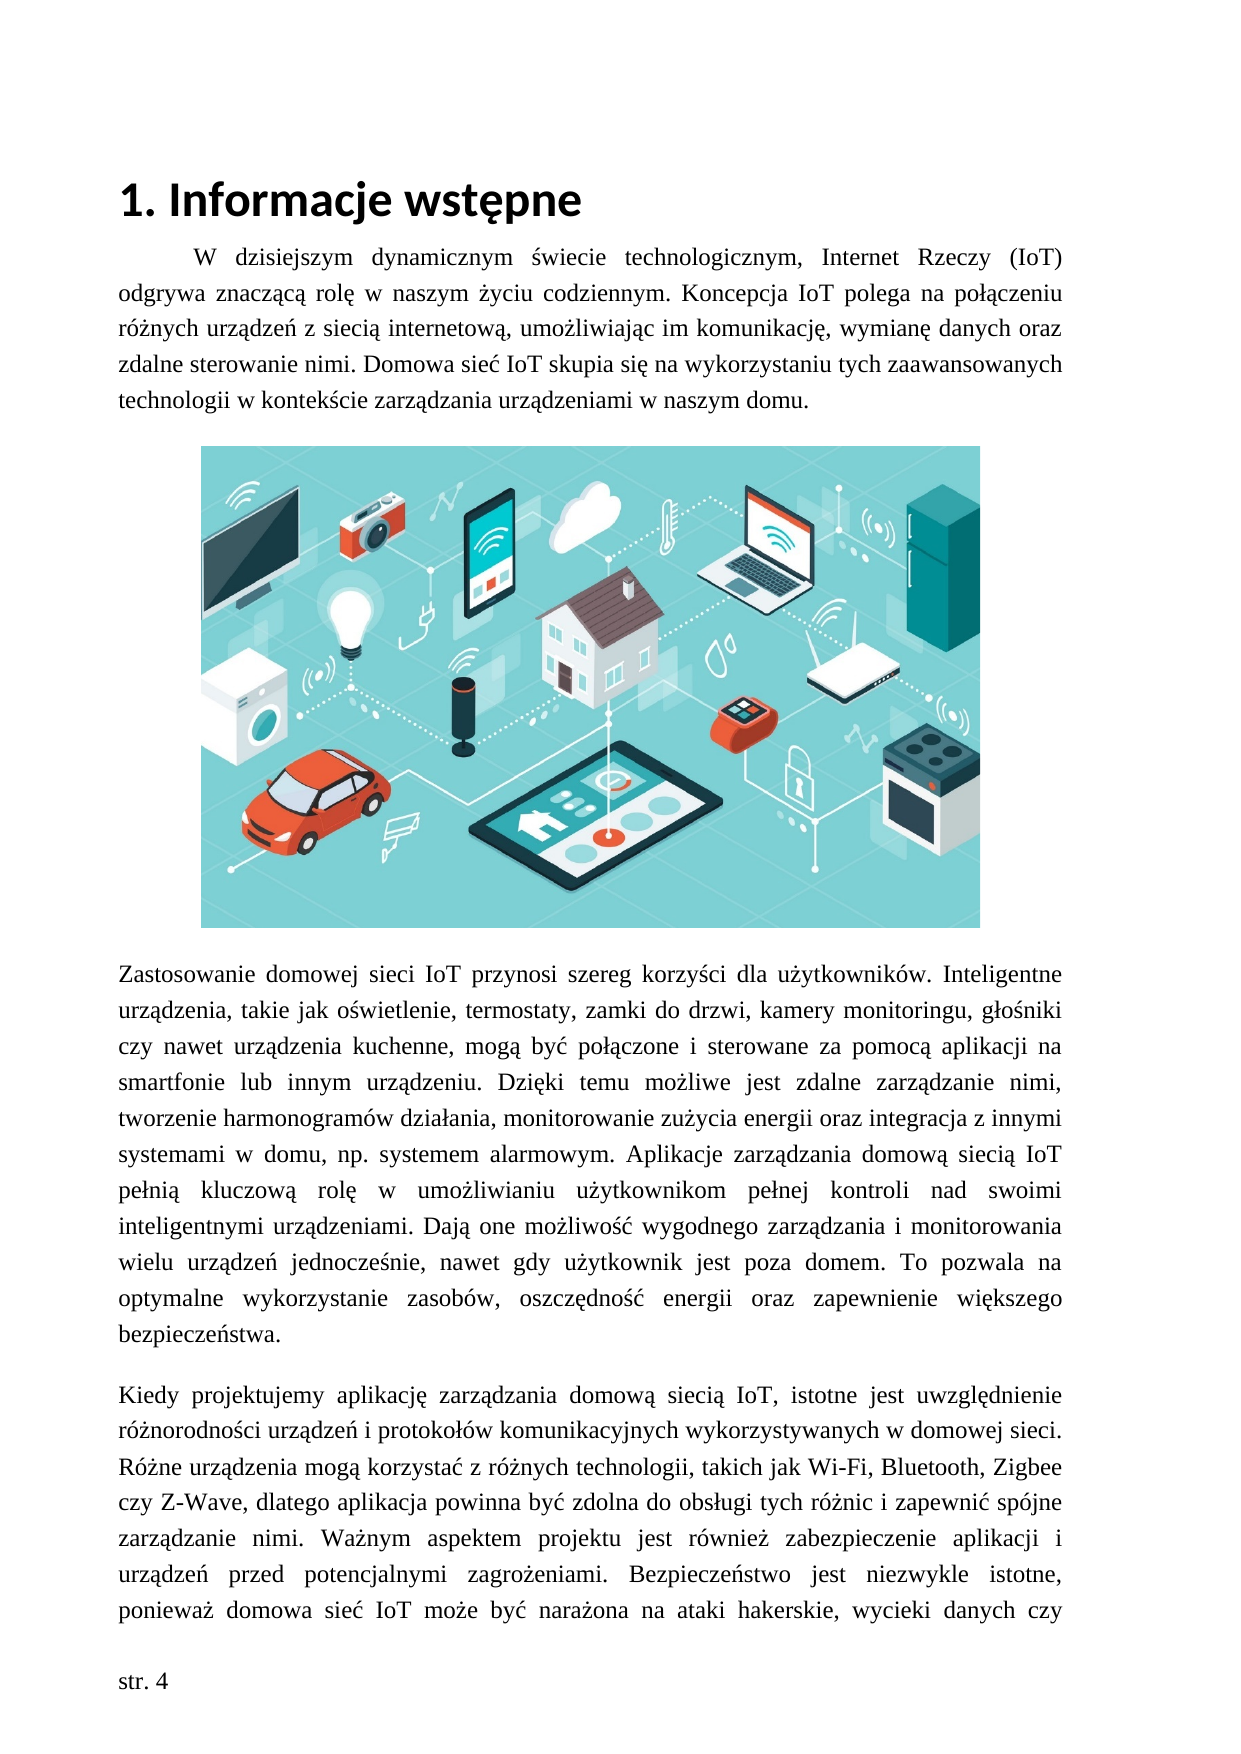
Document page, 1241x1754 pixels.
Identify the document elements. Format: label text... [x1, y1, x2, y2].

text Zastosowanie domowej sieci IoT przynosi szereg korzyści dla użytkowników. Inteligentne urządzenia, takie jak oświetlenie, termostaty, zamki do drzwi, kamery monitoringu, głośniki czy nawet urządzenia kuchenne, mogą być połączone i sterowane za pomocą aplikacji na smartfonie lub innym urządzeniu. Dzięki temu możliwe jest zdalne zarządzanie nimi, tworzenie harmonogramów działania, monitorowanie zużycia energii oraz integracja z innymi systemami w domu, np. systemem alarmowym. Aplikacje zarządzania domową siecią IoT pełnią kluczową rolę w umożliwianiu użytkownikom pełnej kontroli nad swoimi inteligentnymi urządzeniami. Dają one możliwość wygodnego zarządzania i monitorowania wielu urządzeń jednocześnie, nawet gdy użytkownik jest poza domem. To pozwala na optymalne wykorzystanie zasobów, oszczędność energii oraz zapewnienie większego bezpieczeństwa. [118, 959, 1063, 1347]
picture [201, 446, 981, 928]
text W dzisiejszym dynamicznym świecie technologicznym, Internet Rzeczy (IoT) odgrywa znaczącą rolę w naszym życiu codziennym. Koncepcja IoT polega na połączeniu różnych urządzeń z siecią internetową, umożliwiając im komunikację, wymianę danych oraz zdalne sterowanie nimi. Domowa sieć IoT skupia się na wykorzystaniu tych zaawansowanych technologii w kontekście zarządzania urządzeniami w naszym domu. [118, 242, 1063, 414]
subtitle 1. Informacje wstępne [118, 168, 1063, 229]
